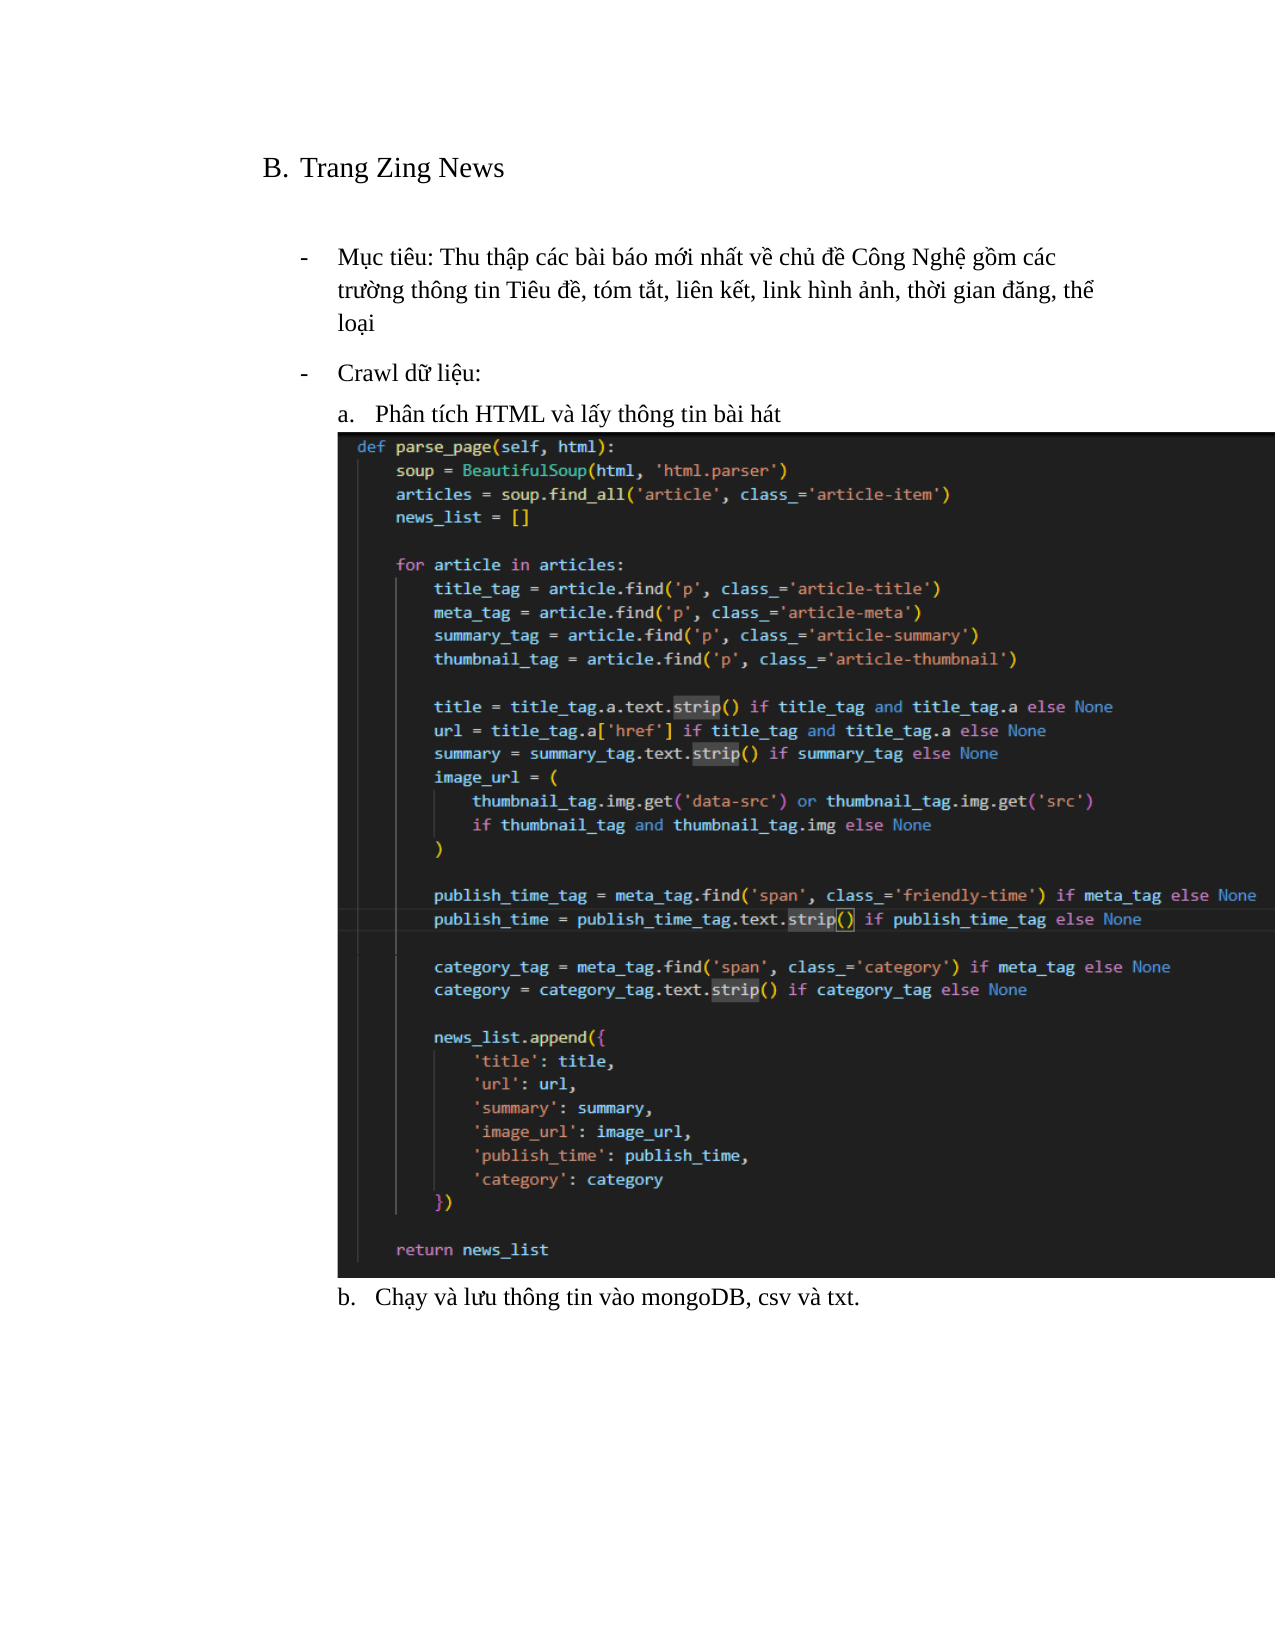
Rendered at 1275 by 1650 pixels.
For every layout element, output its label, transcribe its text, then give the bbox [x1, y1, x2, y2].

list Phân tích HTML và lấy thông tin bài hát [337, 399, 1125, 428]
list Mục tiêu: Thu thập các bài báo mới nhất về chủ đề Công Nghệ gồm các trường thông tin Tiêu đề, tóm tắt, liên kết, link hình ảnh, thời gian đăng, thể loại [300, 242, 1125, 337]
picture [337, 432, 1275, 1278]
subtitle Crawl dữ liệu: [300, 358, 1125, 387]
list Chạy và lưu thông tin vào mongoDB, csv và txt. [337, 1282, 1125, 1311]
subtitle Trang Zing News [262, 150, 1125, 183]
